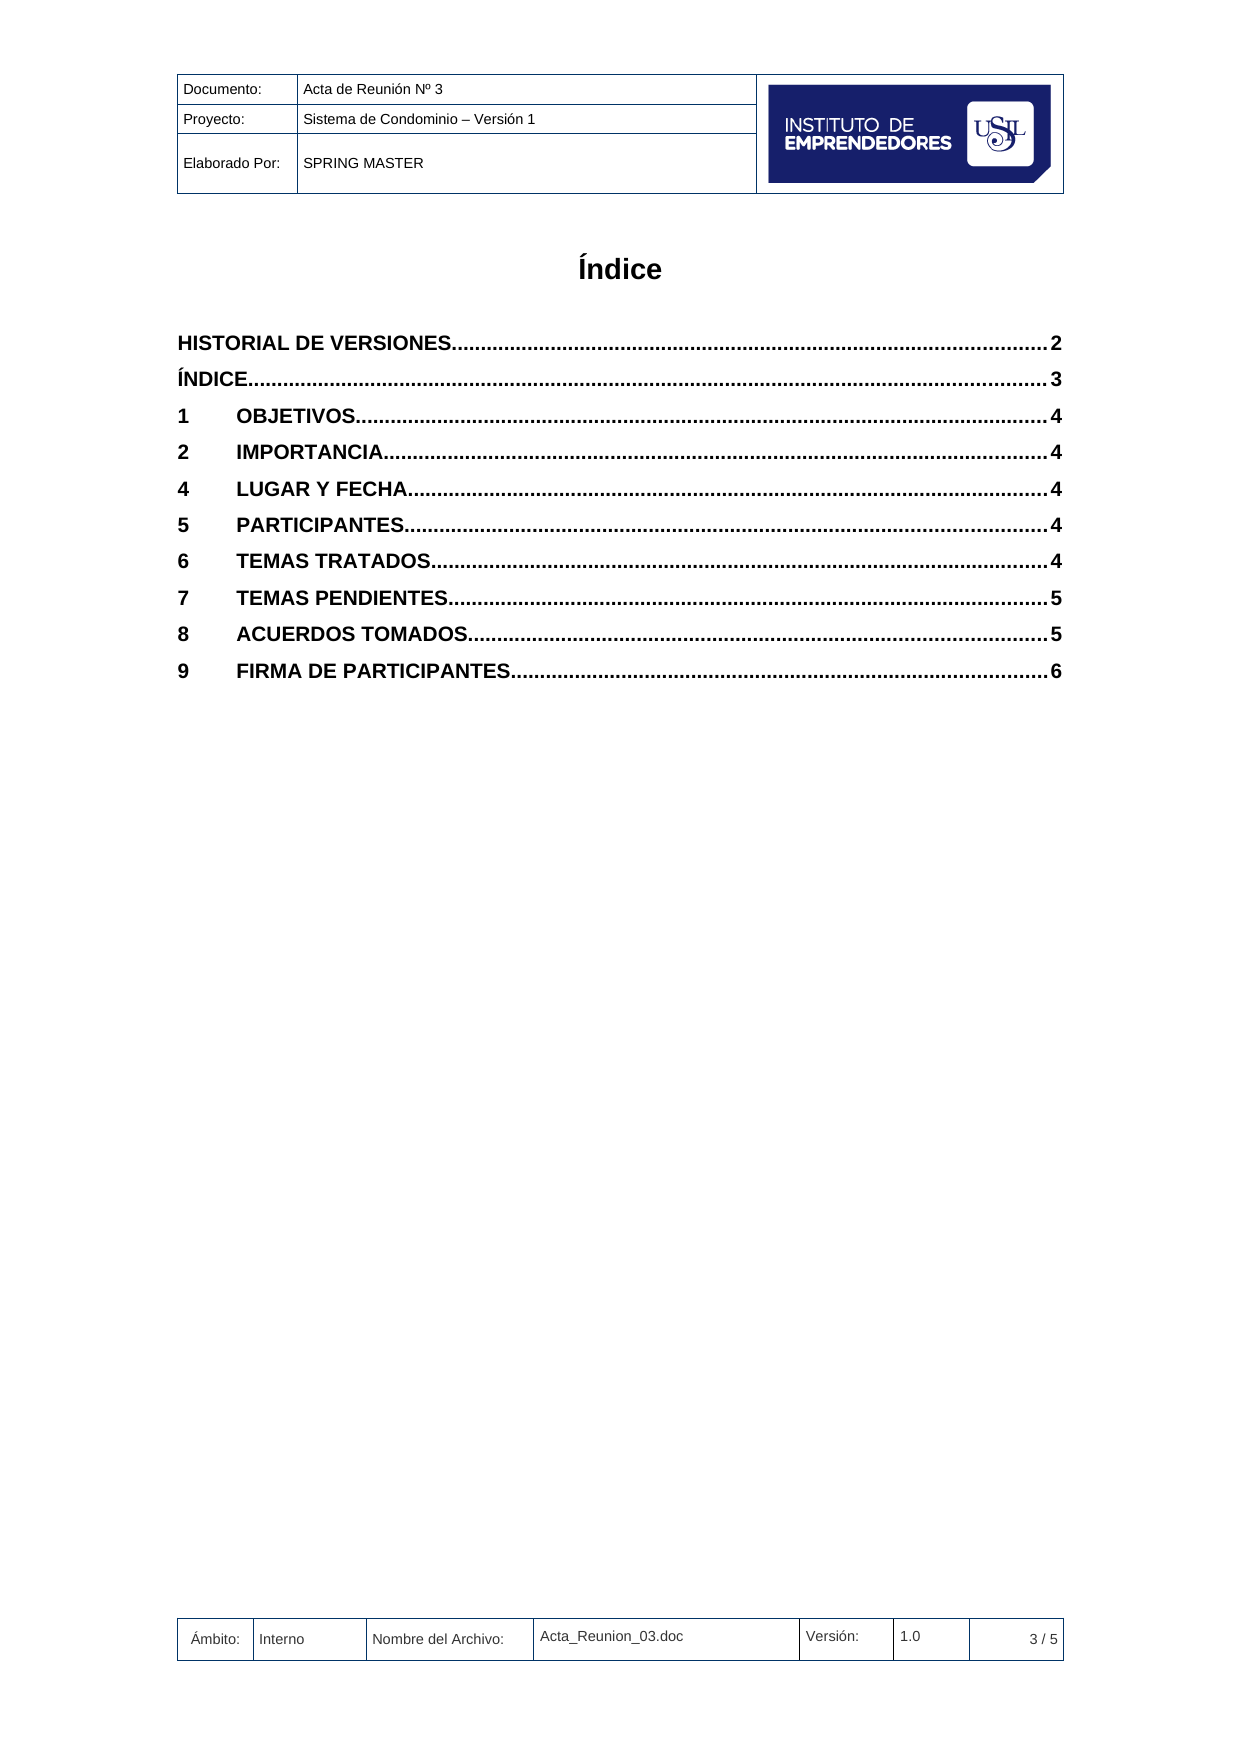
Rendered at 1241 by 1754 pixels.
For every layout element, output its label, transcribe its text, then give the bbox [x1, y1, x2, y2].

text 8 ACUERDOS TOMADOS 5 [177, 622, 1063, 646]
subtitle Índice [177, 252, 1063, 286]
text 4 LUGAR Y FECHA 4 [177, 476, 1063, 500]
text Índice 3 [177, 367, 1063, 391]
text 2 IMPORTANCIA 4 [177, 440, 1063, 464]
text 9 FIRMA DE PARTICIPANTES 6 [177, 659, 1063, 683]
picture [762, 77, 1057, 190]
text 5 PARTICIPANTES 4 [177, 513, 1063, 537]
text Historial de Versiones 2 [177, 331, 1063, 354]
text 1 OBJETIVOS 4 [177, 403, 1063, 427]
text 7 TEMAS PENDIENTES 5 [177, 586, 1063, 610]
text 6 TEMAS TRATADOS 4 [177, 549, 1063, 573]
